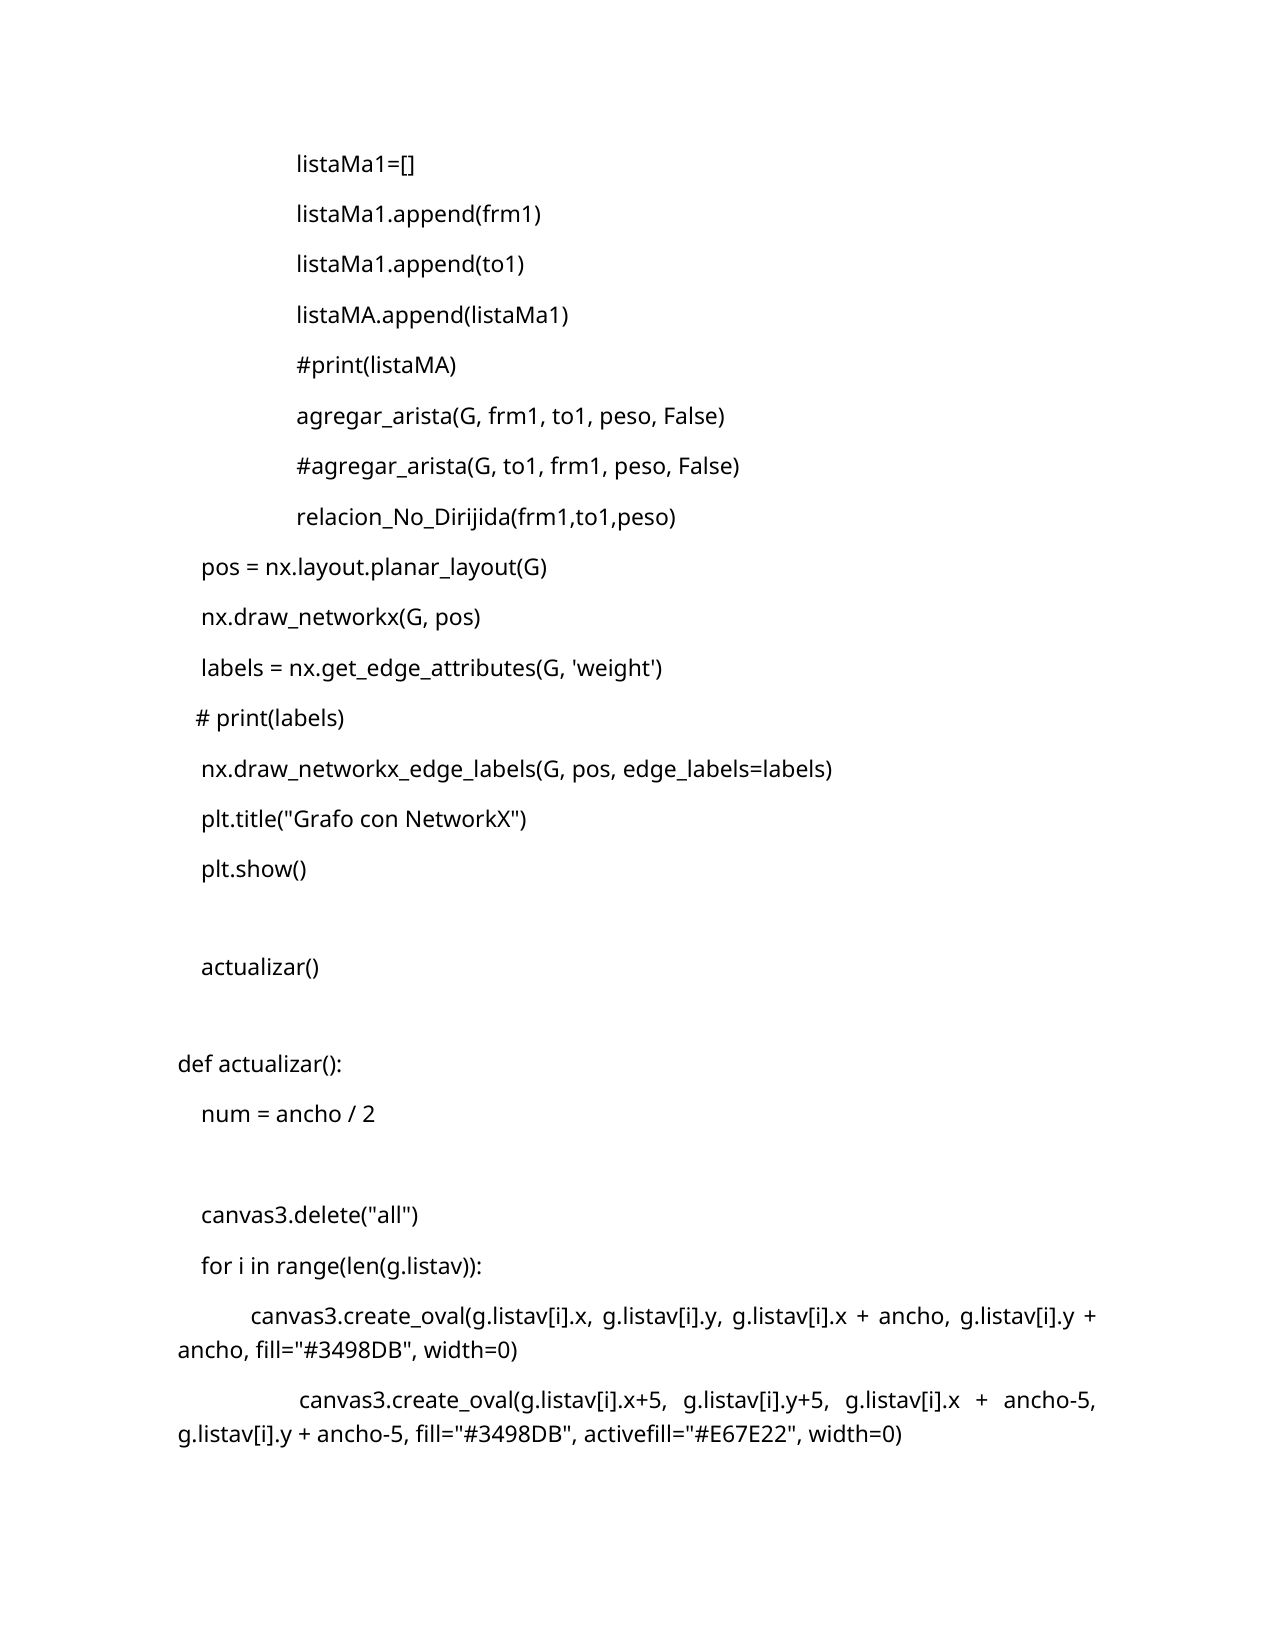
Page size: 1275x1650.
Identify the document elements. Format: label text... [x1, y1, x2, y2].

text listaMA.append(listaMa1) [177, 299, 1098, 330]
text relacion_No_Dirijida(frm1,to1,peso) [177, 501, 1098, 532]
text #agregar_arista(G, to1, frm1, peso, False) [177, 450, 1098, 481]
text nx.draw_networkx_edge_labels(G, pos, edge_labels=labels) [177, 753, 1098, 784]
text plt.title("Grafo con NetworkX") [177, 803, 1098, 834]
text listaMa1.append(frm1) [177, 198, 1098, 229]
text agregar_arista(G, frm1, to1, peso, False) [177, 400, 1098, 431]
text for i in range(len(g.listav)): [177, 1250, 1098, 1281]
text pos = nx.layout.planar_layout(G) [177, 551, 1098, 582]
text nx.draw_networkx(G, pos) [177, 601, 1098, 633]
text #print(listaMA) [177, 349, 1098, 381]
text listaMa1.append(to1) [177, 248, 1098, 280]
text canvas3.delete("all") [177, 1199, 1098, 1231]
text num = ancho / 2 [177, 1098, 1098, 1130]
text labels = nx.get_edge_attributes(G, 'weight') [177, 652, 1098, 683]
text canvas3.create_oval(g.listav[i].x, g.listav[i].y, g.listav[i].x + ancho, g.listav[i].y + ancho, fill="#3498DB", width=0) [177, 1300, 1098, 1365]
text plt.show() [177, 853, 1098, 885]
text canvas3.create_oval(g.listav[i].x+5, g.listav[i].y+5, g.listav[i].x + ancho-5, g.listav[i].y + ancho-5, fill="#3498DB", activefill="#E67E22", width=0) [177, 1384, 1098, 1449]
text listaMa1=[] [177, 148, 1098, 179]
text actualizar() [177, 951, 1098, 982]
text # print(labels) [177, 702, 1098, 733]
text def actualizar(): [177, 1048, 1098, 1079]
